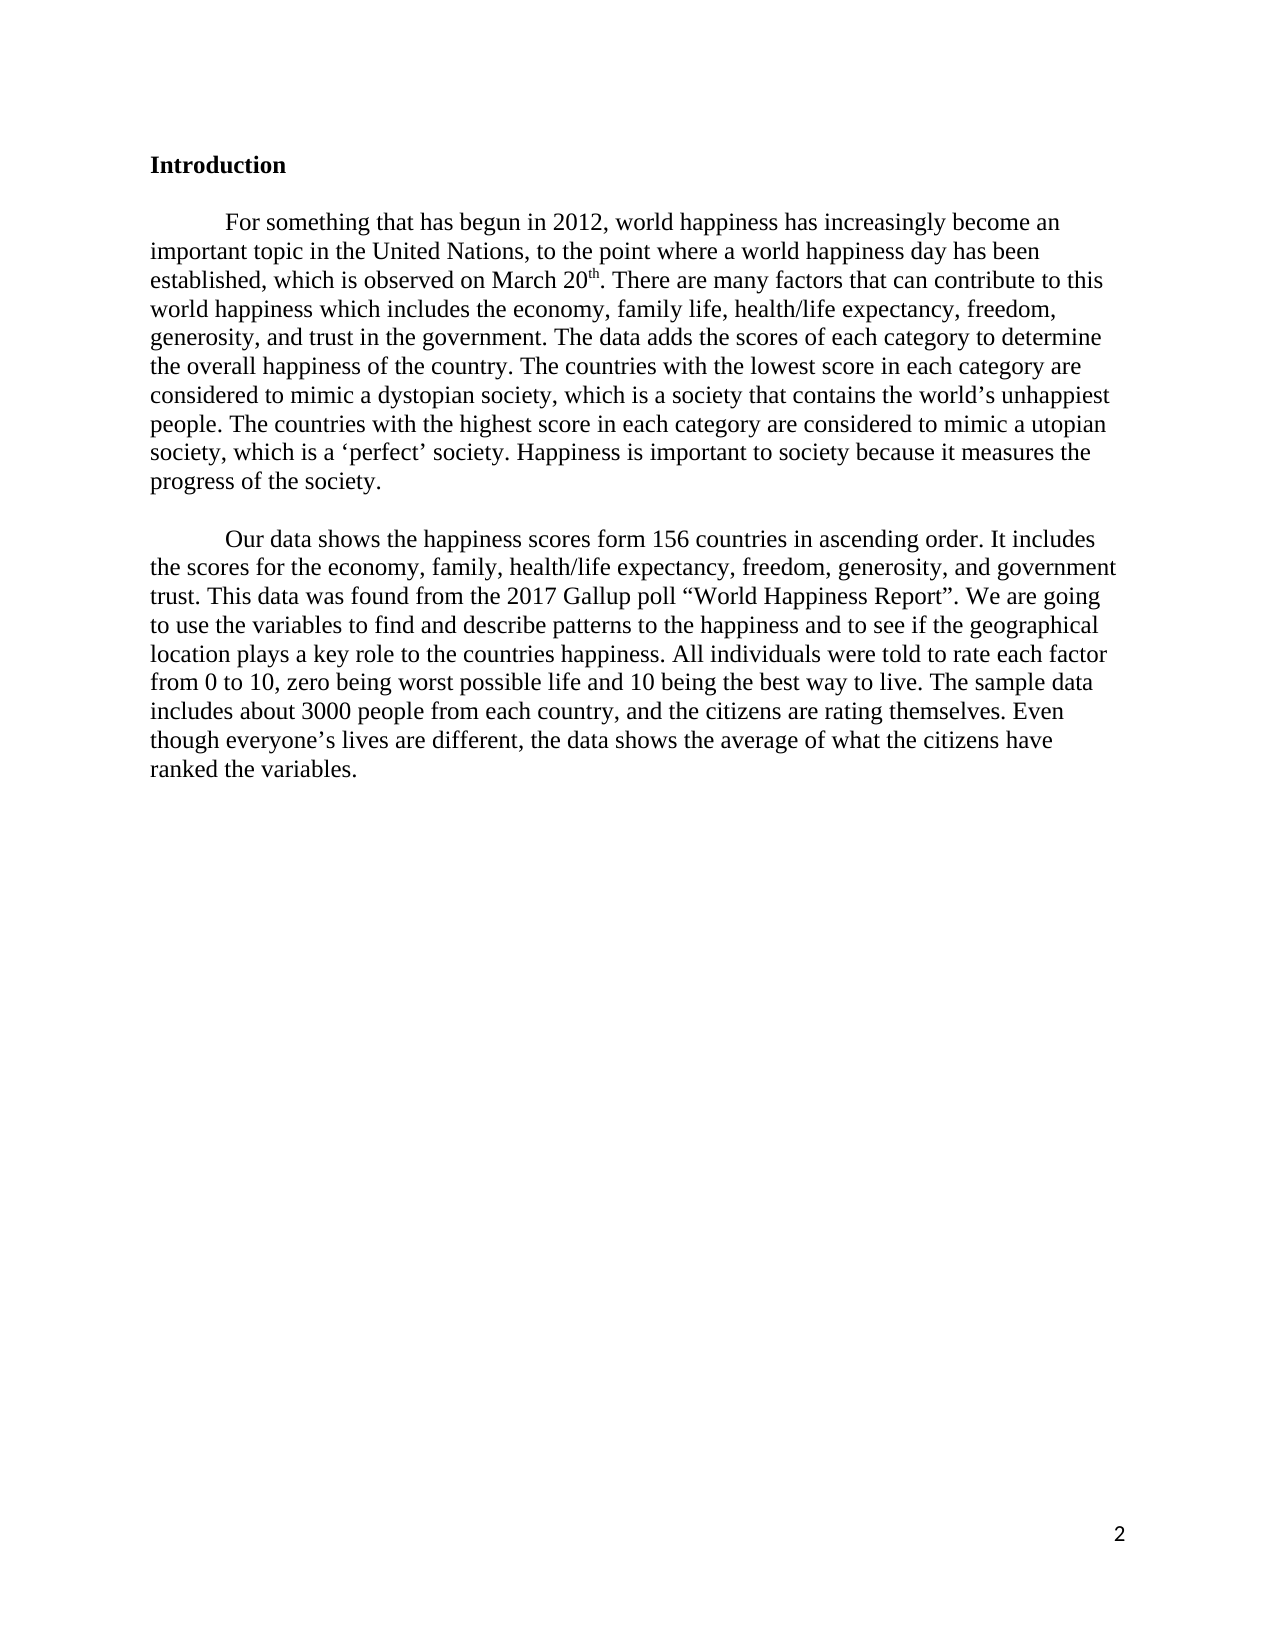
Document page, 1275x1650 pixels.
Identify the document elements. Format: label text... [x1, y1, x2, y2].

text For something that has begun in 2012, world happiness has increasingly become an important topic in the United Nations, to the point where a world happiness day has been established, which is observed on March 20th. There are many factors that can contribute to this world happiness which includes the economy, family life, health/life expectancy, freedom, generosity, and trust in the government. The data adds the scores of each category to determine the overall happiness of the country. The countries with the lowest score in each category are considered to mimic a dystopian society, which is a society that contains the world’s unhappiest people. The countries with the highest score in each category are considered to mimic a utopian society, which is a ‘perfect’ society. Happiness is important to society because it measures the progress of the society. [150, 207, 1125, 495]
text Our data shows the happiness scores form 156 countries in ascending order. It includes the scores for the economy, family, health/life expectancy, freedom, generosity, and government trust. This data was found from the 2017 Gallup poll “World Happiness Report”. We are going to use the variables to find and describe patterns to the happiness and to see if the geographical location plays a key role to the countries happiness. All individuals were told to rate each factor from 0 to 10, zero being worst possible life and 10 being the best way to live. The sample data includes about 3000 people from each country, and the citizens are rating themselves. Even though everyone’s lives are different, the data shows the average of what the citizens have ranked the variables. [150, 524, 1125, 782]
text Introduction [150, 150, 1125, 179]
